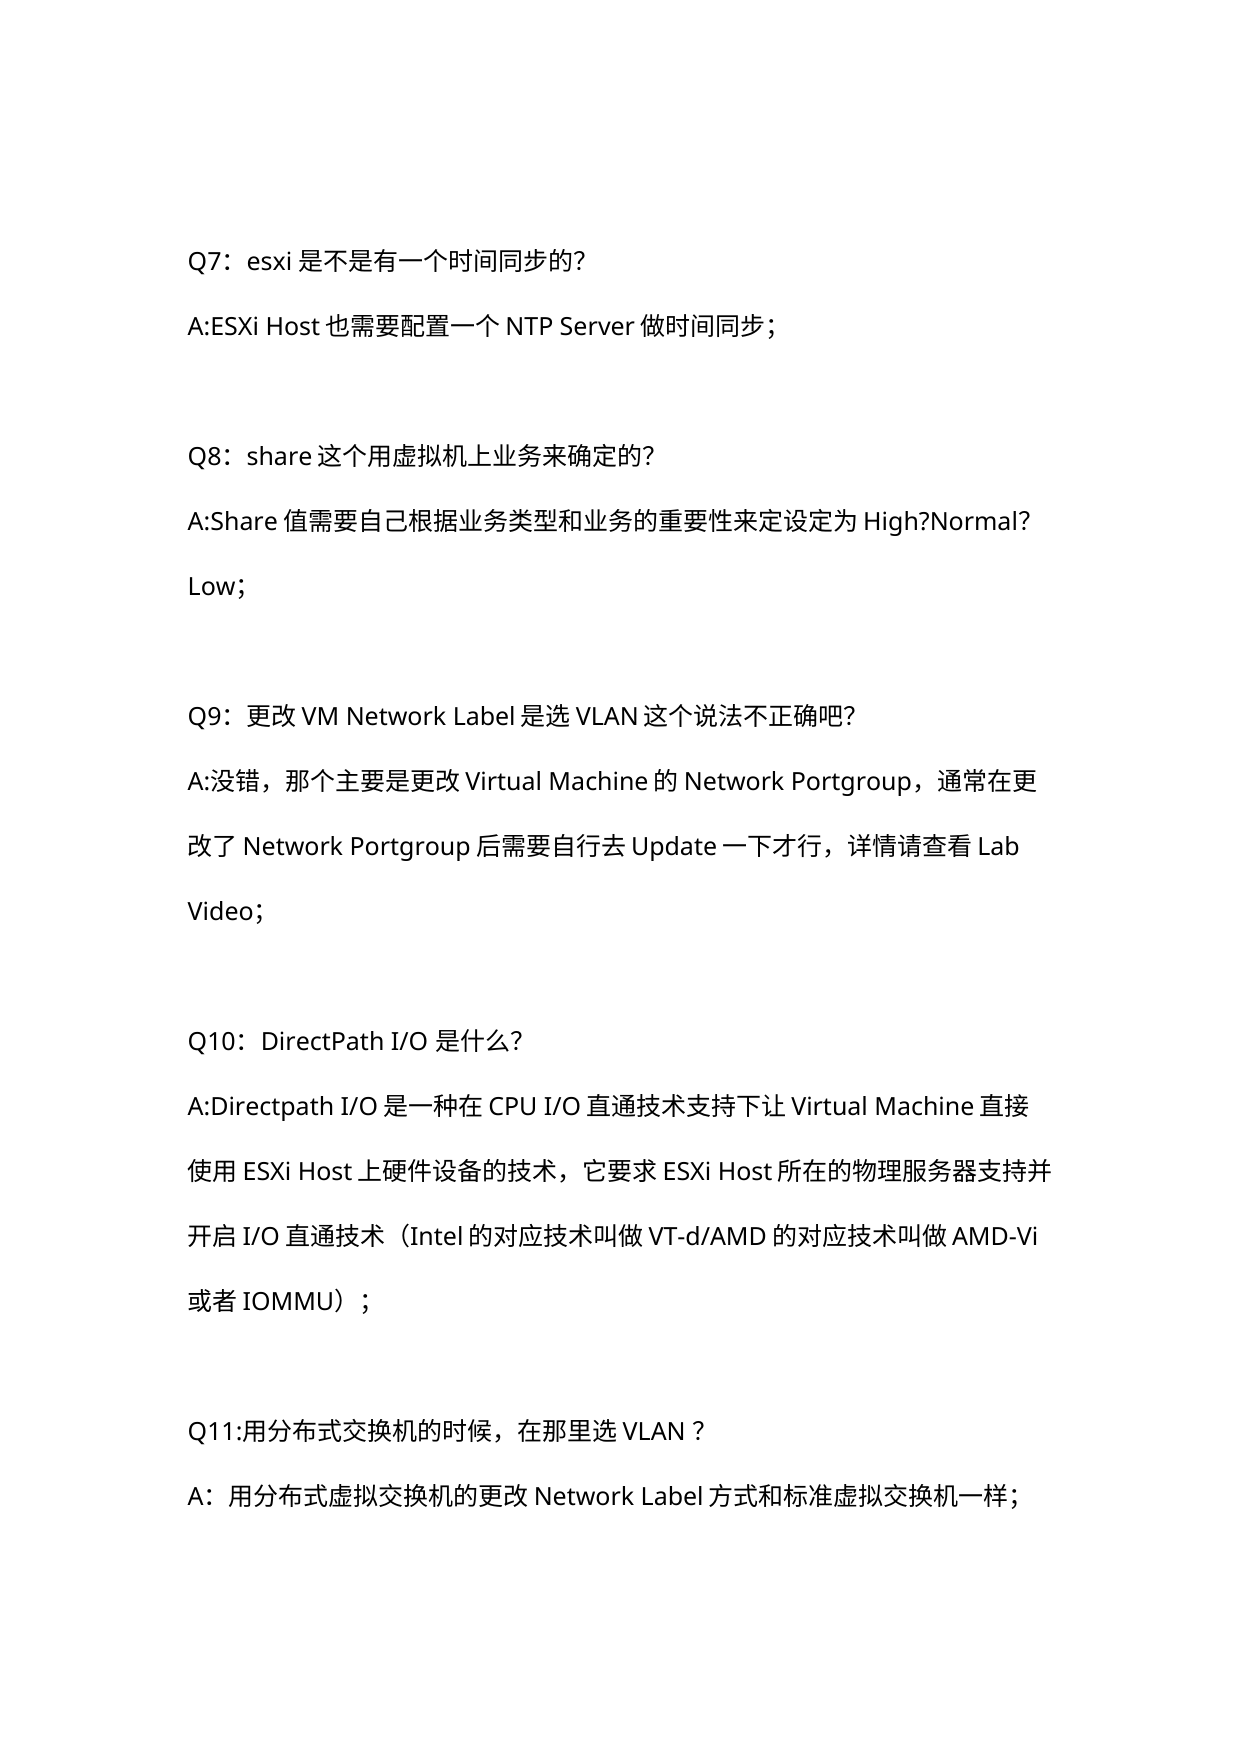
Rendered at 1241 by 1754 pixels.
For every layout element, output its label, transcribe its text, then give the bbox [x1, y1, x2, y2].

text Q10：DirectPath I/O 是什么？ [187, 1007, 1053, 1072]
text Q11:用分布式交换机的时候，在那里选VLAN ？ [187, 1397, 1053, 1462]
text Q7：esxi 是不是有一个时间同步的？ [187, 227, 1053, 292]
text A:Share值需要自己根据业务类型和业务的重要性来定设定为High?Normal？Low； [187, 487, 1053, 617]
text A:没错，那个主要是更改Virtual Machine的Network Portgroup，通常在更改了Network Portgroup后需要自行去Update一下才行，详情请查看Lab Video； [187, 747, 1053, 942]
text Q9：更改VM Network Label是选VLAN这个说法不正确吧？ [187, 682, 1053, 747]
text Q8：share这个用虚拟机上业务来确定的？ [187, 422, 1053, 487]
text A:Directpath I/O是一种在CPU I/O直通技术支持下让Virtual Machine直接使用ESXi Host上硬件设备的技术，它要求ESXi Host所在的物理服务器支持并开启I/O直通技术（Intel的对应技术叫做VT-d/AMD的对应技术叫做AMD-Vi或者IOMMU）； [187, 1072, 1053, 1332]
text A：用分布式虚拟交换机的更改Network Label方式和标准虚拟交换机一样； [187, 1462, 1053, 1527]
text A:ESXi Host也需要配置一个NTP Server做时间同步； [187, 292, 1053, 357]
